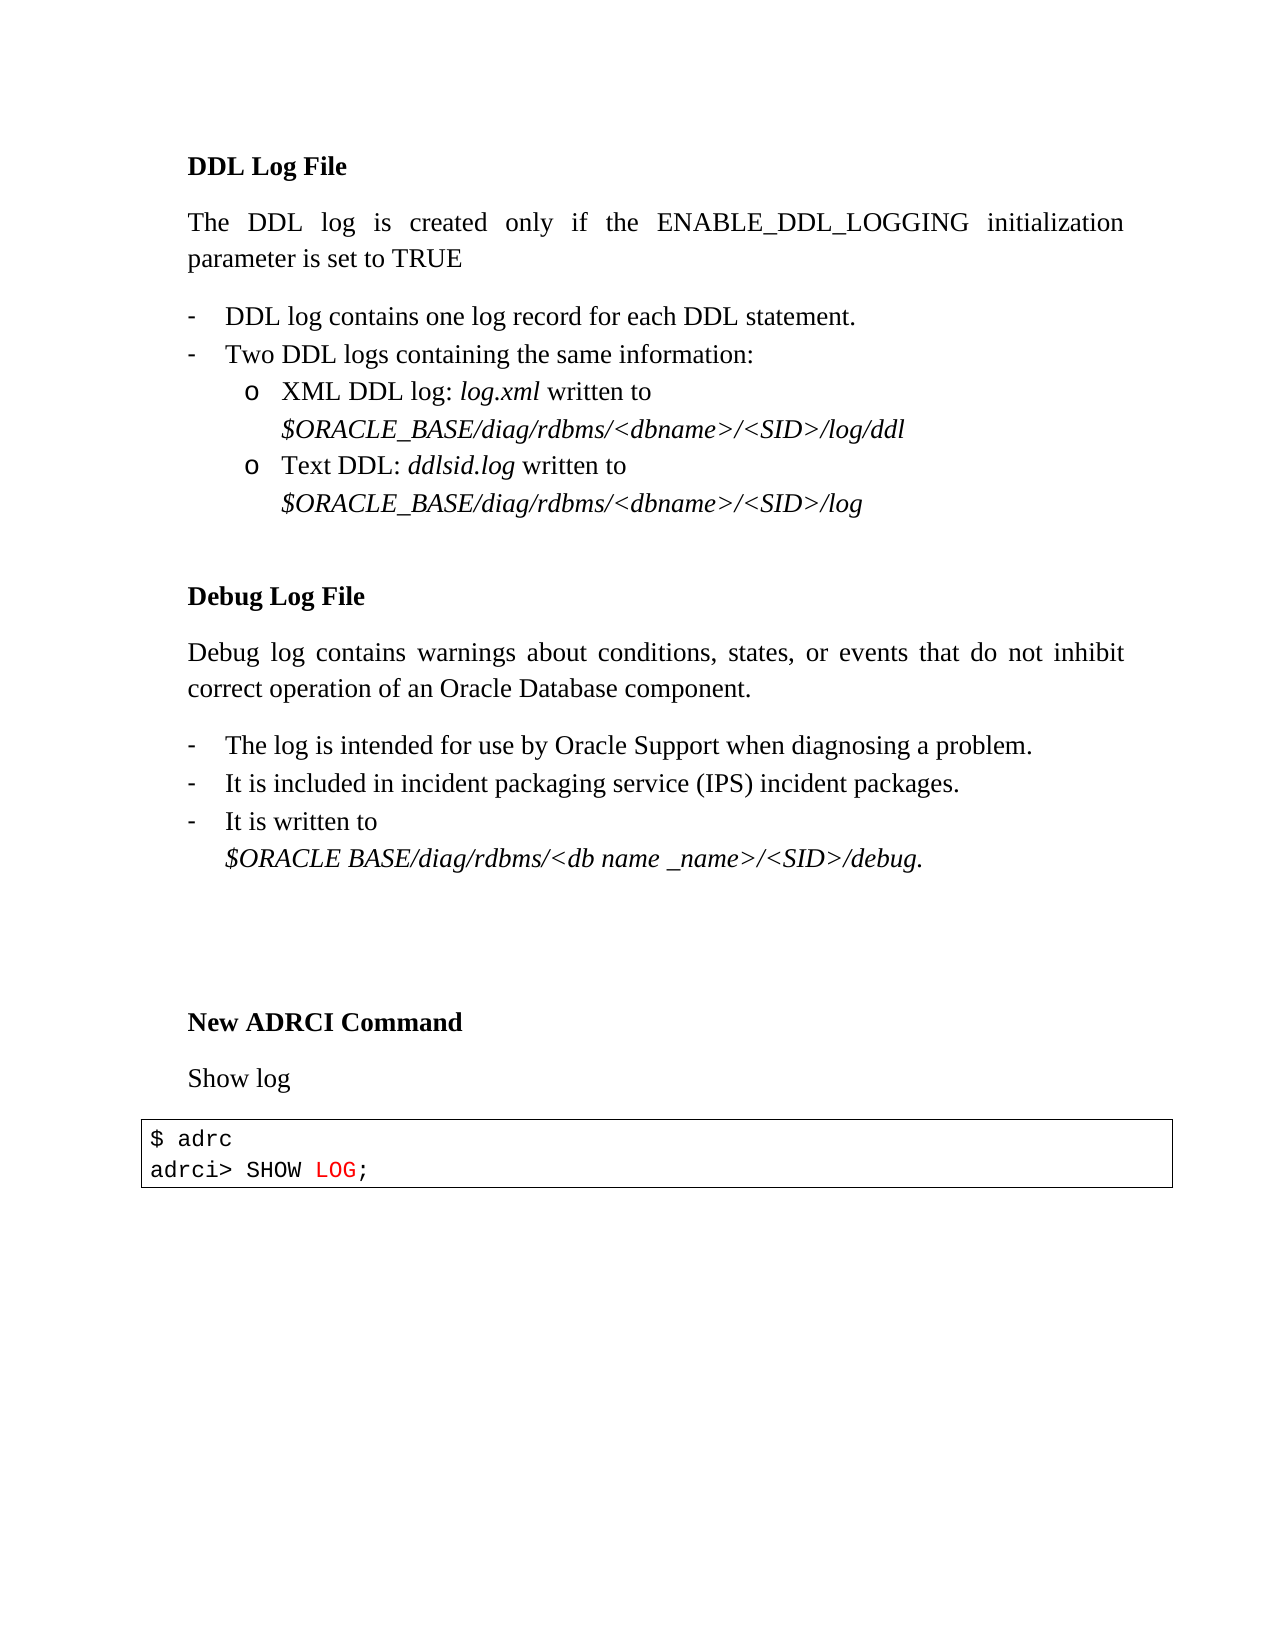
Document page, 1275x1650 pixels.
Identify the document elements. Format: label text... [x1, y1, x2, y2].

list It is written to [187, 804, 1125, 837]
list The log is intended for use by Oracle Support when diagnosing a problem. [187, 728, 1125, 761]
text adrci> SHOW LOG; [142, 1150, 1172, 1187]
list $ORACLE BASE/diag/rdbms/<db name _name>/<SID>/debug. [225, 842, 1125, 873]
text Show log [150, 1062, 1125, 1094]
text The DDL log is created only if the ENABLE_DDL_LOGGING initialization parameter is set to TRUE [187, 207, 1125, 273]
text New ADRCI Command [150, 1006, 1125, 1037]
list XML DDL log: log.xml written to [244, 375, 1125, 408]
list $ORACLE_BASE/diag/rdbms/<dbname>/<SID>/log [281, 487, 1125, 518]
text Debug log contains warnings about conditions, states, or events that do not inhibit correct operation of an Oracle Database component. [187, 636, 1125, 703]
text Debug Log File [150, 579, 1125, 611]
list DDL log contains one log record for each DDL statement. [187, 299, 1125, 332]
list $ORACLE_BASE/diag/rdbms/<dbname>/<SID>/log/ddl [281, 413, 1125, 444]
text DDL Log File [150, 150, 1125, 181]
list Two DDL logs containing the same information: [187, 337, 1125, 370]
list Text DDL: ddlsid.log written to [244, 449, 1125, 482]
text $ adrc [142, 1120, 1172, 1150]
list It is included in incident packaging service (IPS) incident packages. [187, 766, 1125, 799]
